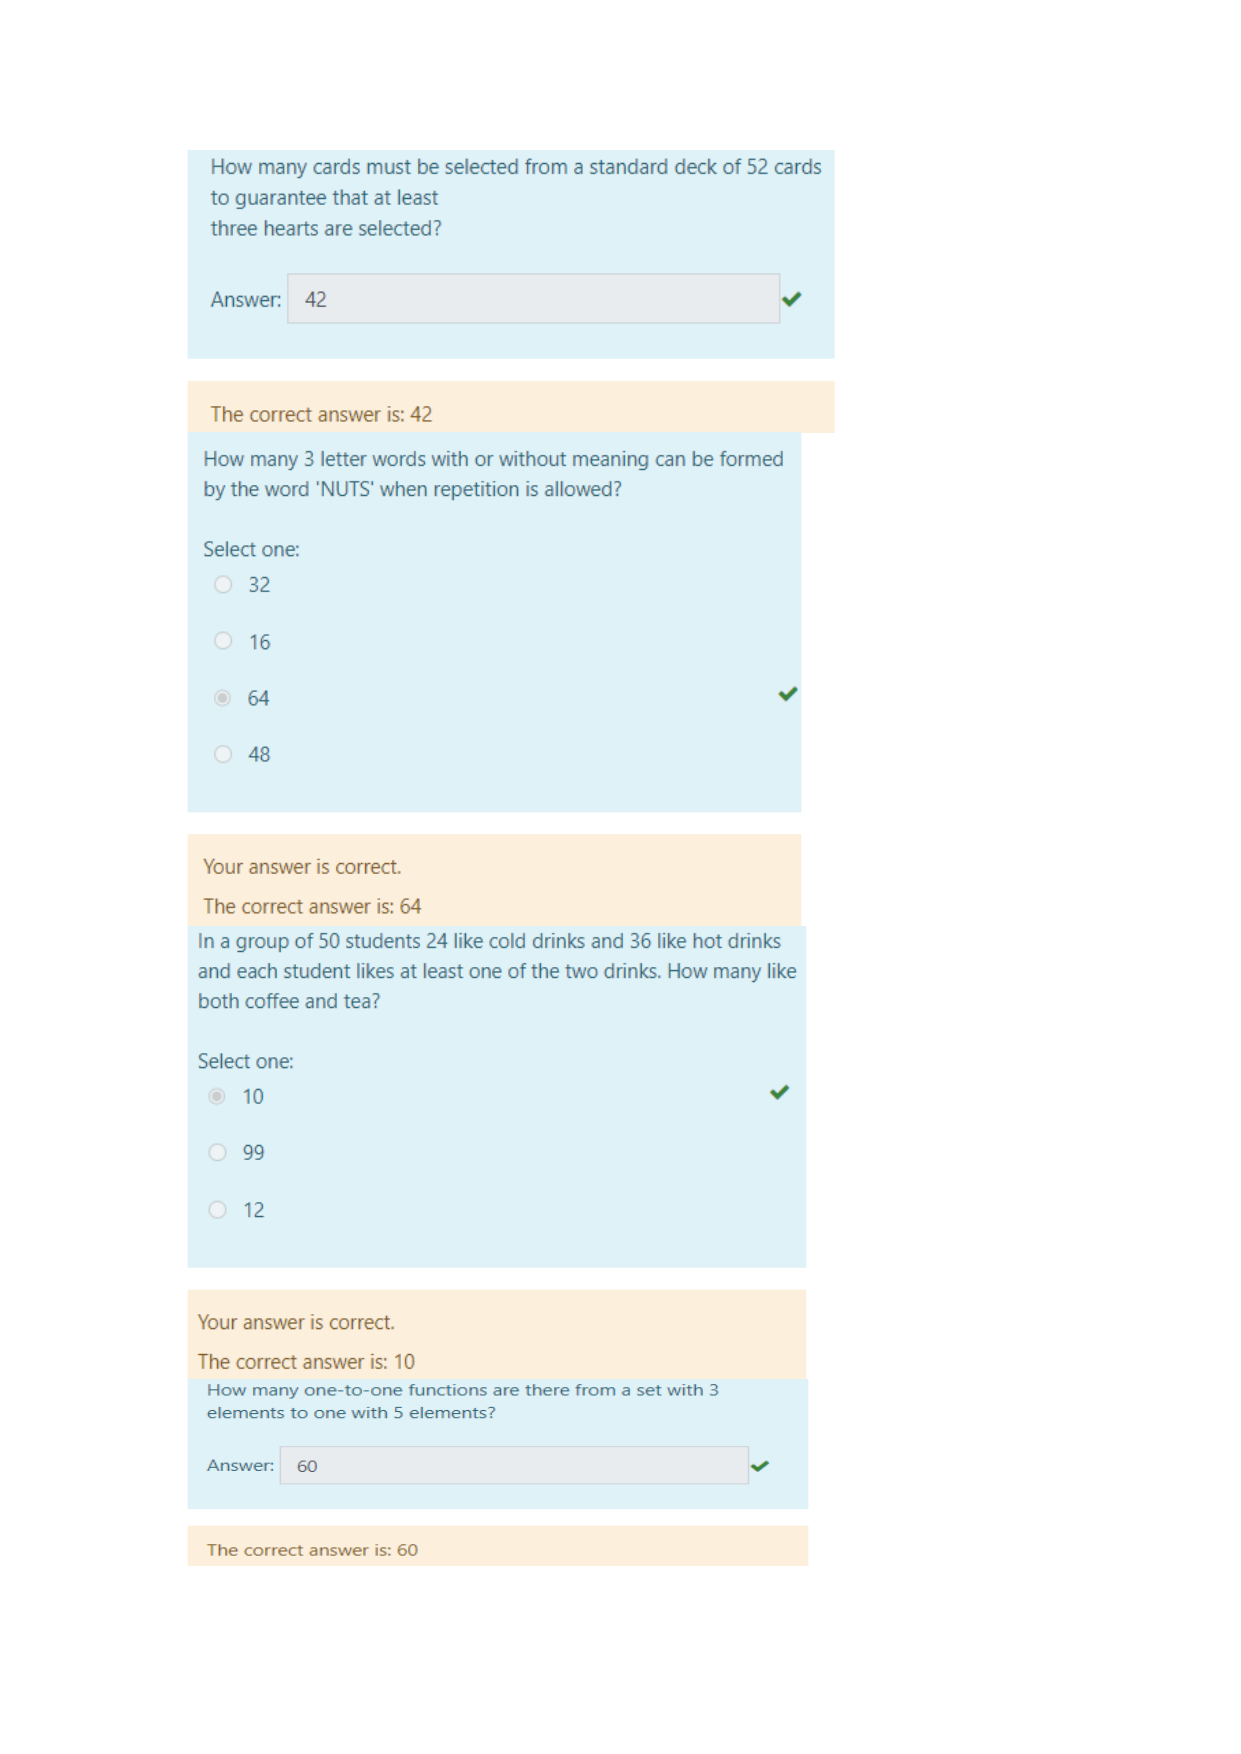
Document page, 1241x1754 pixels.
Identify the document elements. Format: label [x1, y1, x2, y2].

picture [187, 150, 835, 1566]
